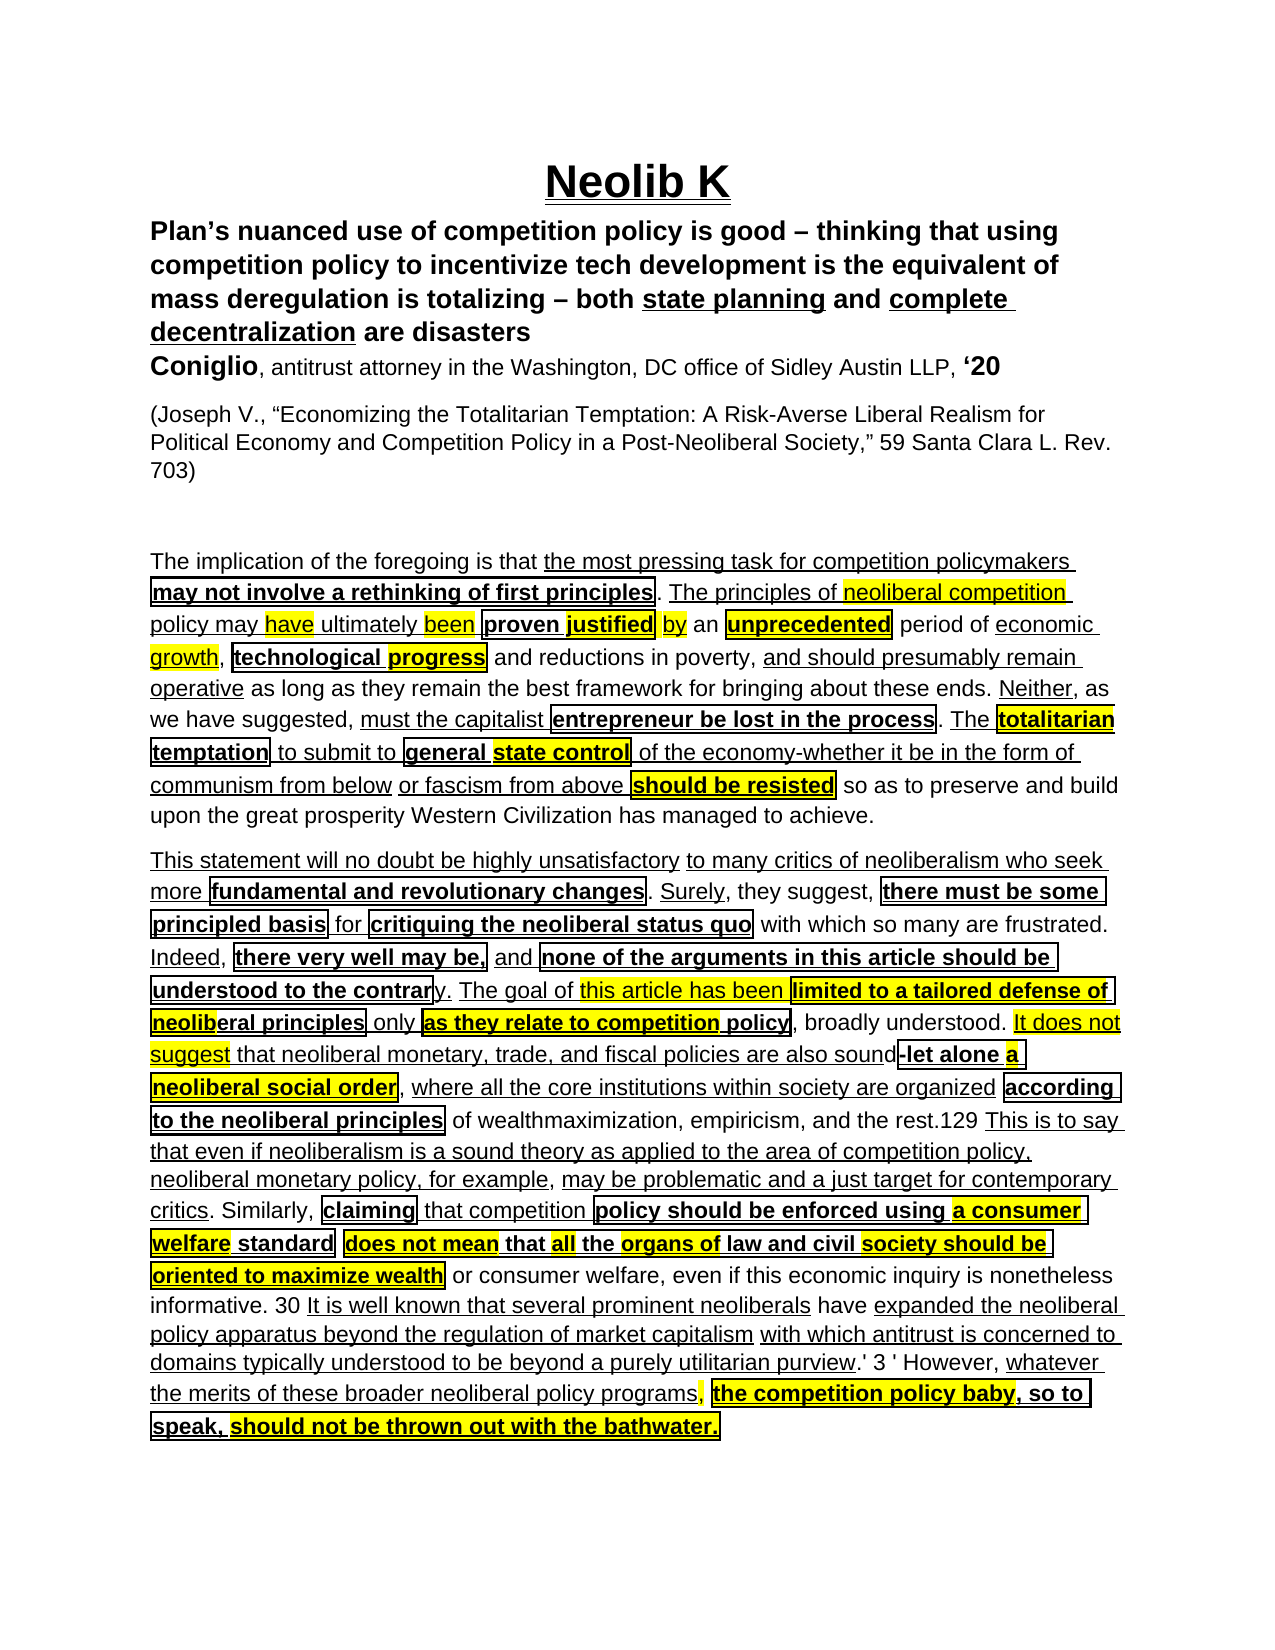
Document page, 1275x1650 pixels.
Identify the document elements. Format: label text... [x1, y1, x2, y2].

subtitle Plan’s nuanced use of competition policy is good – thinking that using competition policy to incentivize tech development is the equivalent of mass deregulation is totalizing – both state planning and complete decentralization are disasters [150, 215, 1125, 348]
text Coniglio, antitrust attorney in the Washington, DC office of Sidley Austin LLP, ‘20 [150, 350, 1125, 381]
text The implication of the foregoing is that the most pressing task for competition policymakers may not involve a rethinking of first principles. The principles of neoliberal competition policy may have ultimately been proven justified by an unprecedented period of economic growth, technological progress and reductions in poverty, and should presumably remain operative as long as they remain the best framework for bringing about these ends. Neither, as we have suggested, must the capitalist entrepreneur be lost in the process. The totalitarian temptation to submit to general state control of the economy-whether it be in the form of communism from below or fascism from above should be resisted so as to preserve and build upon the great prosperity Western Civilization has managed to achieve. [150, 548, 1125, 828]
text This statement will no doubt be highly unsatisfactory to many critics of neoliberalism who seek more fundamental and revolutionary changes. Surely, they suggest, there must be some principled basis for critiquing the neoliberal status quo with which so many are frustrated. Indeed, there very well may be, and none of the arguments in this article should be understood to the contrary. The goal of this article has been limited to a tailored defense of neoliberal principles only as they relate to competition policy, broadly understood. It does not suggest that neoliberal monetary, trade, and fiscal policies are also sound-let alone a neoliberal social order, where all the core institutions within society are organized according to the neoliberal principles of wealthmaximization, empiricism, and the rest.129 This is to say that even if neoliberalism is a sound theory as applied to the area of competition policy, neoliberal monetary policy, for example, may be problematic and a just target for contemporary critics. Similarly, claiming that competition policy should be enforced using a consumer welfare standard does not mean that all the organs of law and civil society should be oriented to maximize wealth or consumer welfare, even if this economic inquiry is nonetheless informative. 30 It is well known that several prominent neoliberals have expanded the neoliberal policy apparatus beyond the regulation of market capitalism with which antitrust is concerned to domains typically understood to be beyond a purely utilitarian purview.' 3 ' However, whatever the merits of these broader neoliberal policy programs, the competition policy baby, so to speak, should not be thrown out with the bathwater. [150, 847, 1125, 1441]
text (Joseph V., “Economizing the Totalitarian Temptation: A Risk-Averse Liberal Realism for Political Economy and Competition Policy in a Post-Neoliberal Society,” 59 Santa Clara L. Rev. 703) [150, 401, 1125, 484]
subtitle Neolib K [150, 154, 1125, 207]
